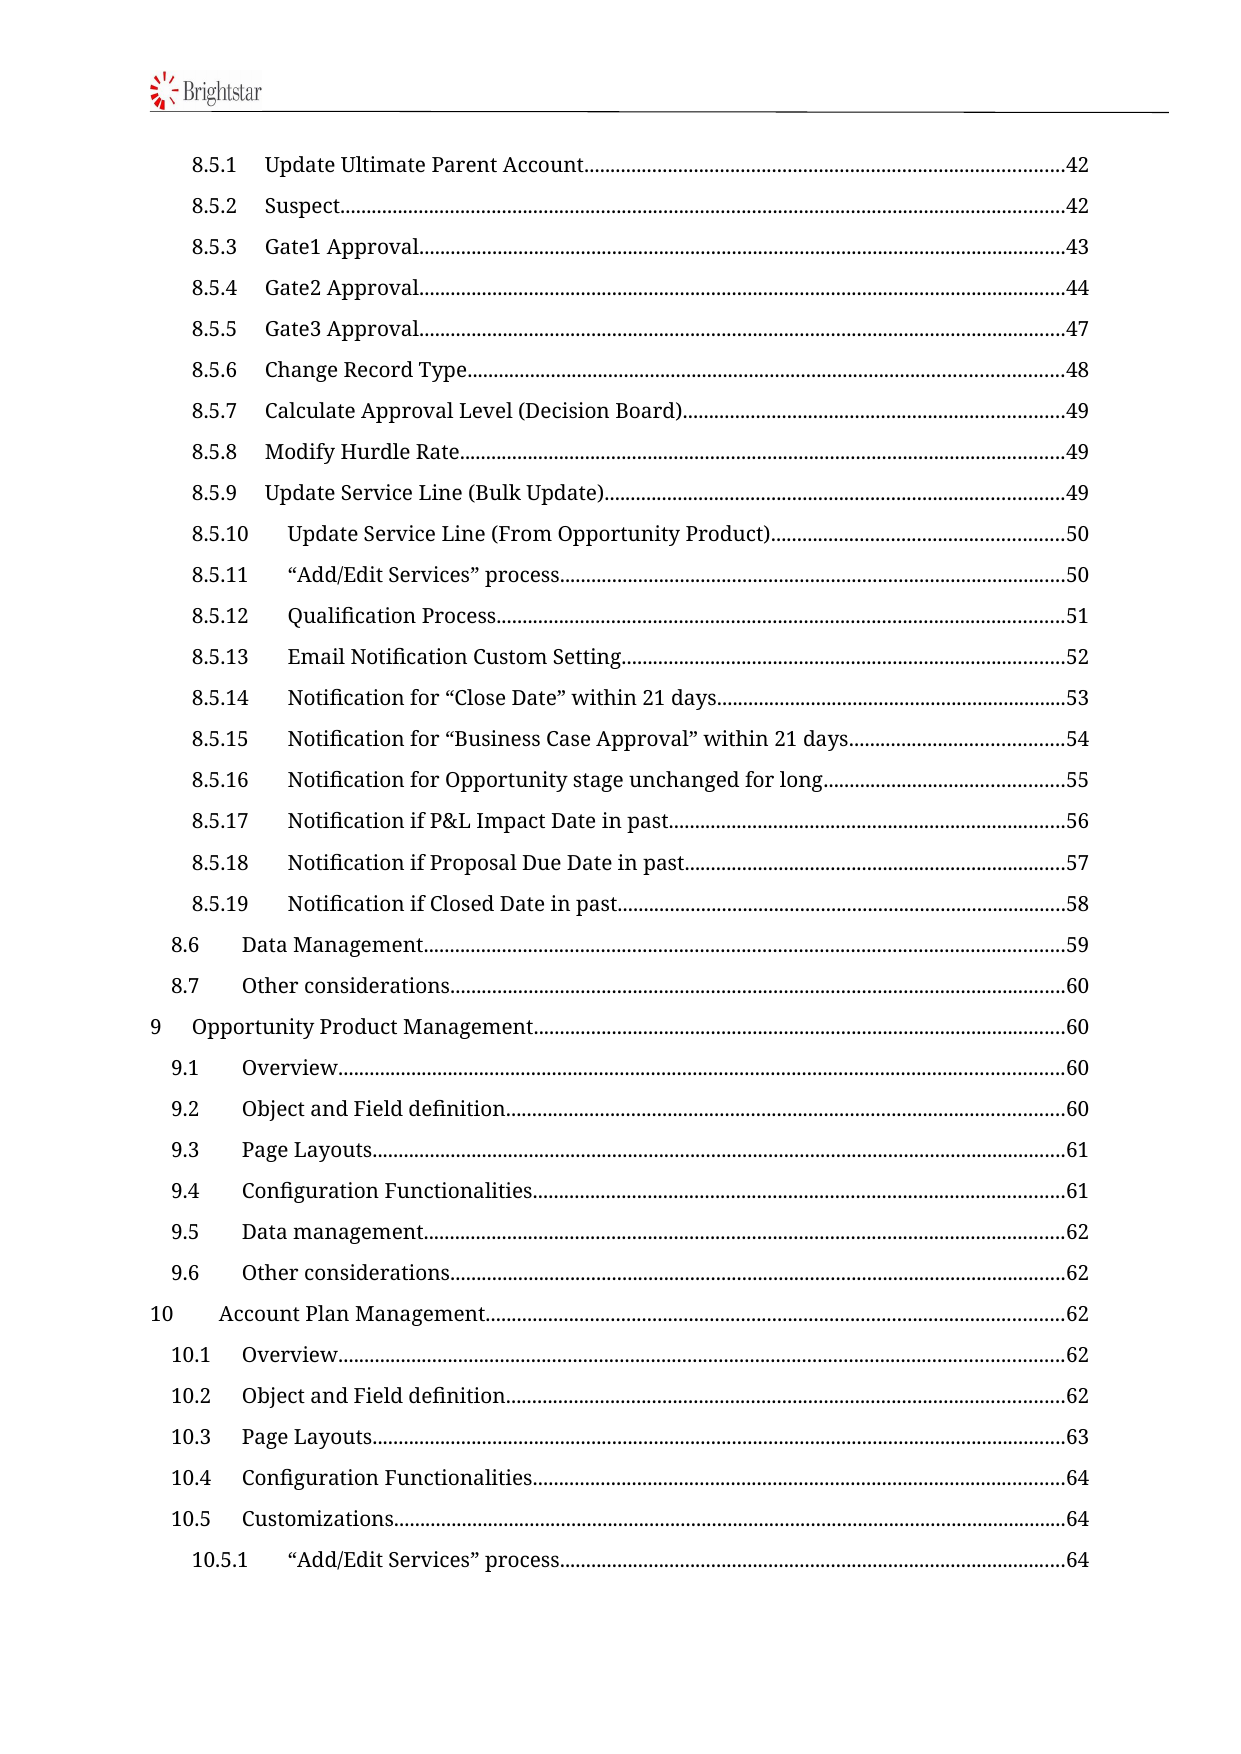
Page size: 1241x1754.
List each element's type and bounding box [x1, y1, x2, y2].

picture [150, 70, 263, 111]
